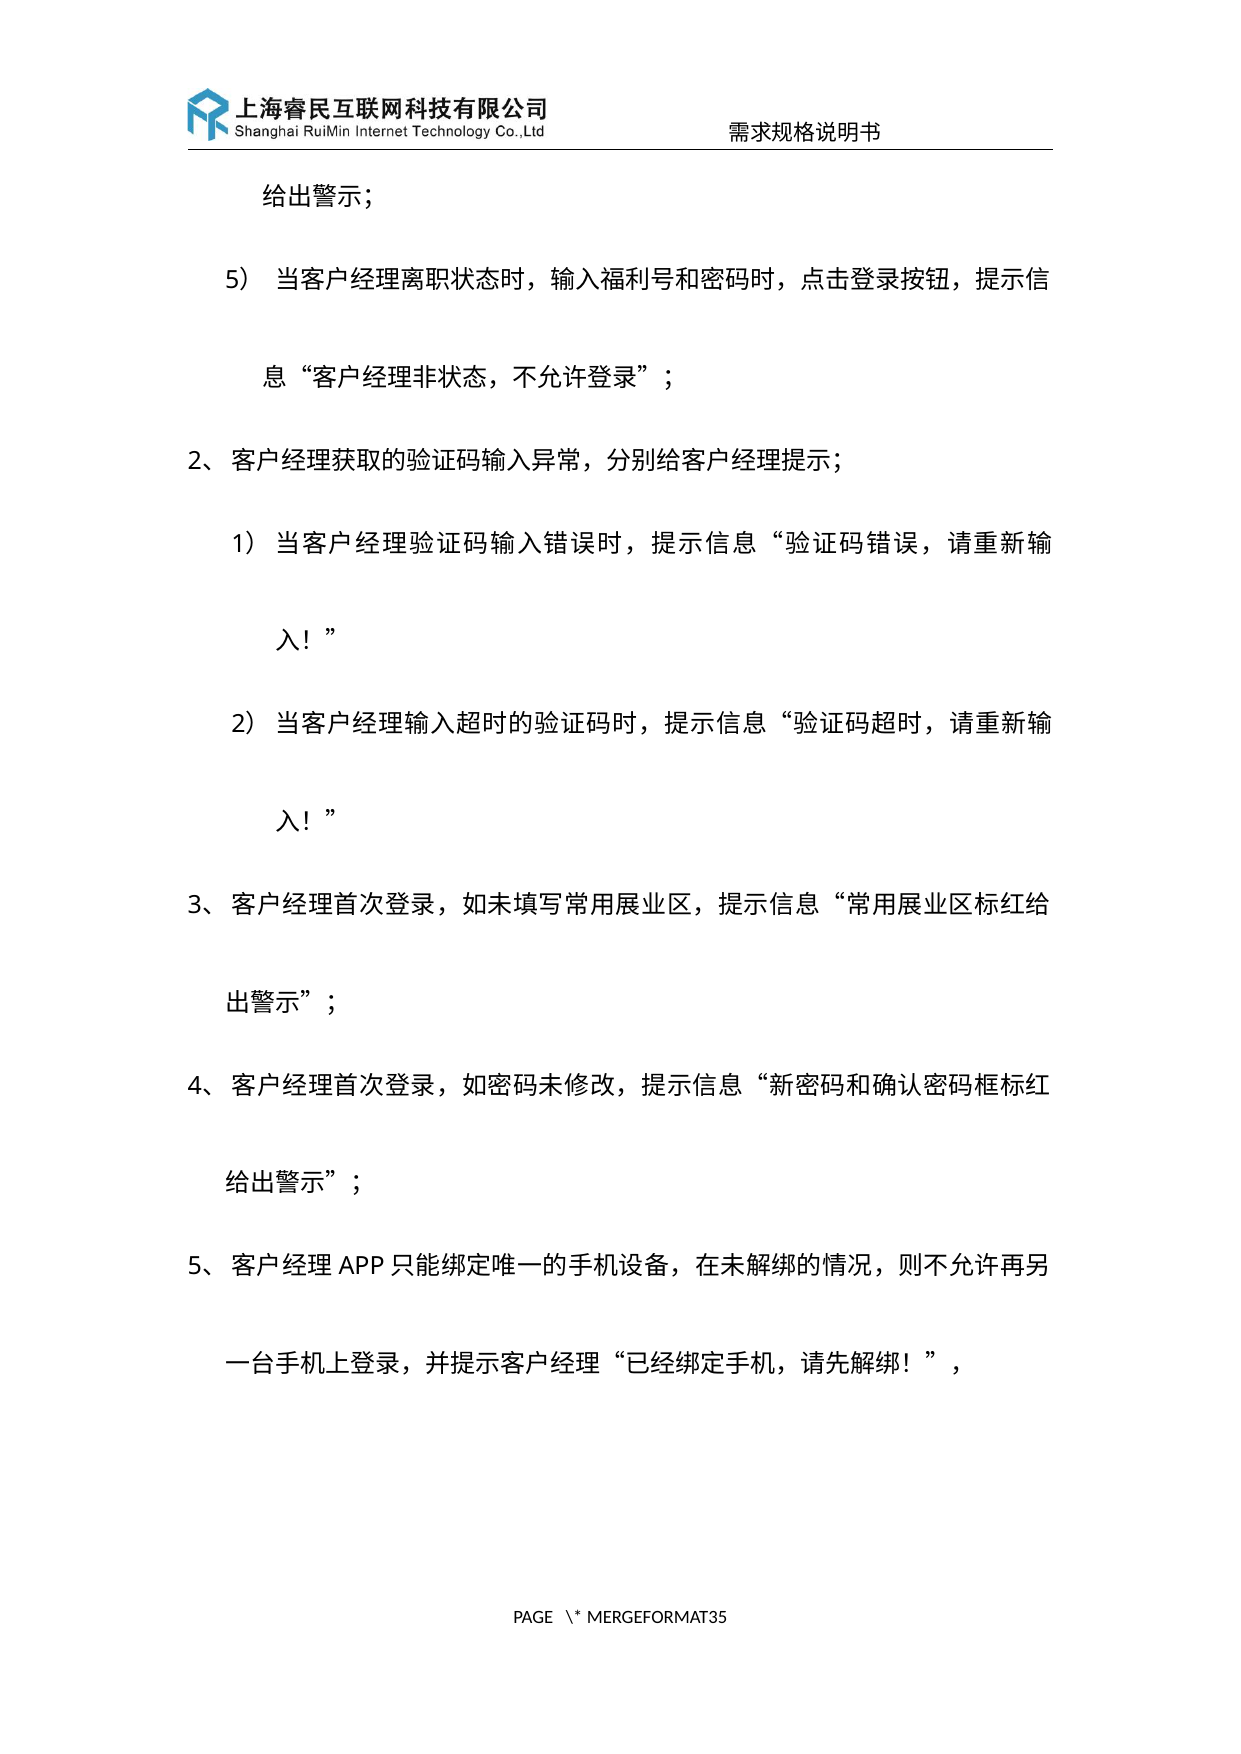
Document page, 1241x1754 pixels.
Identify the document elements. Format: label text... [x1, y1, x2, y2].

list 客户经理获取的验证码输入异常，分别给客户经理提示； [187, 426, 1053, 491]
list 当客户经理离职状态时，输入福利号和密码时，点击登录按钮，提示信息“客户经理非状态，不允许登录”； [225, 245, 1053, 408]
list 当客户经理验证码输入错误时，提示信息“验证码错误，请重新输入！” [231, 509, 1053, 671]
list 客户经理APP只能绑定唯一的手机设备，在未解绑的情况，则不允许再另一台手机上登录，并提示客户经理“已经绑定手机，请先解绑！”， [187, 1231, 1053, 1394]
picture [187, 88, 552, 141]
list 客户经理首次登录，如密码未修改，提示信息“新密码和确认密码框标红给出警示”； [187, 1051, 1053, 1213]
list 当客户经理输入超时的验证码时，提示信息“验证码超时，请重新输入！” [231, 689, 1053, 852]
list 客户经理首次登录，如未填写常用展业区，提示信息“常用展业区标红给出警示”； [187, 870, 1053, 1033]
list 当客户经理福利号和密码为空时，点击登录按钮，福利号和密码标红框给出警示； [225, 162, 1053, 227]
